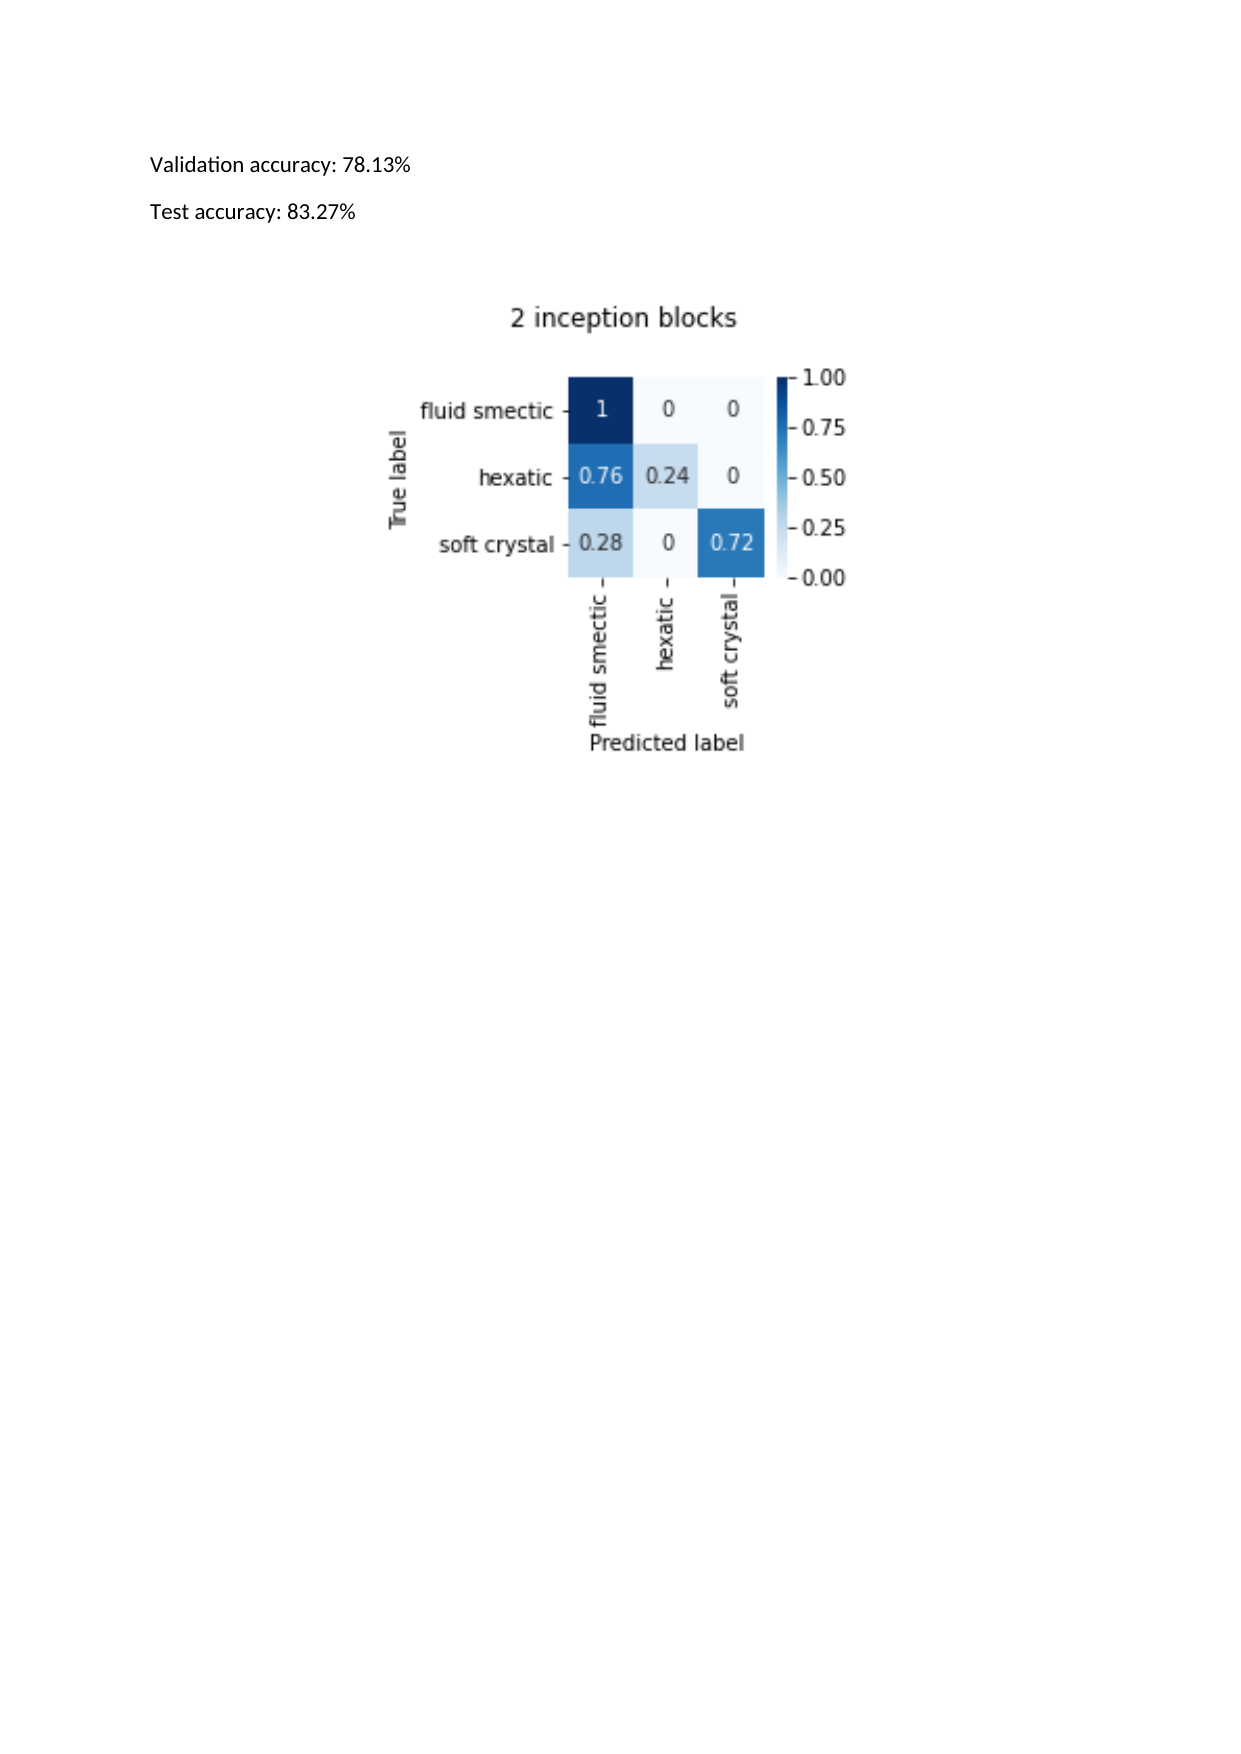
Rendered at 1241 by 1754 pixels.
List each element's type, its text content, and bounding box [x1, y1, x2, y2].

text Test accuracy: 83.27% [150, 197, 1090, 225]
picture [377, 292, 863, 770]
text Validation accuracy: 78.13% [150, 150, 1090, 178]
